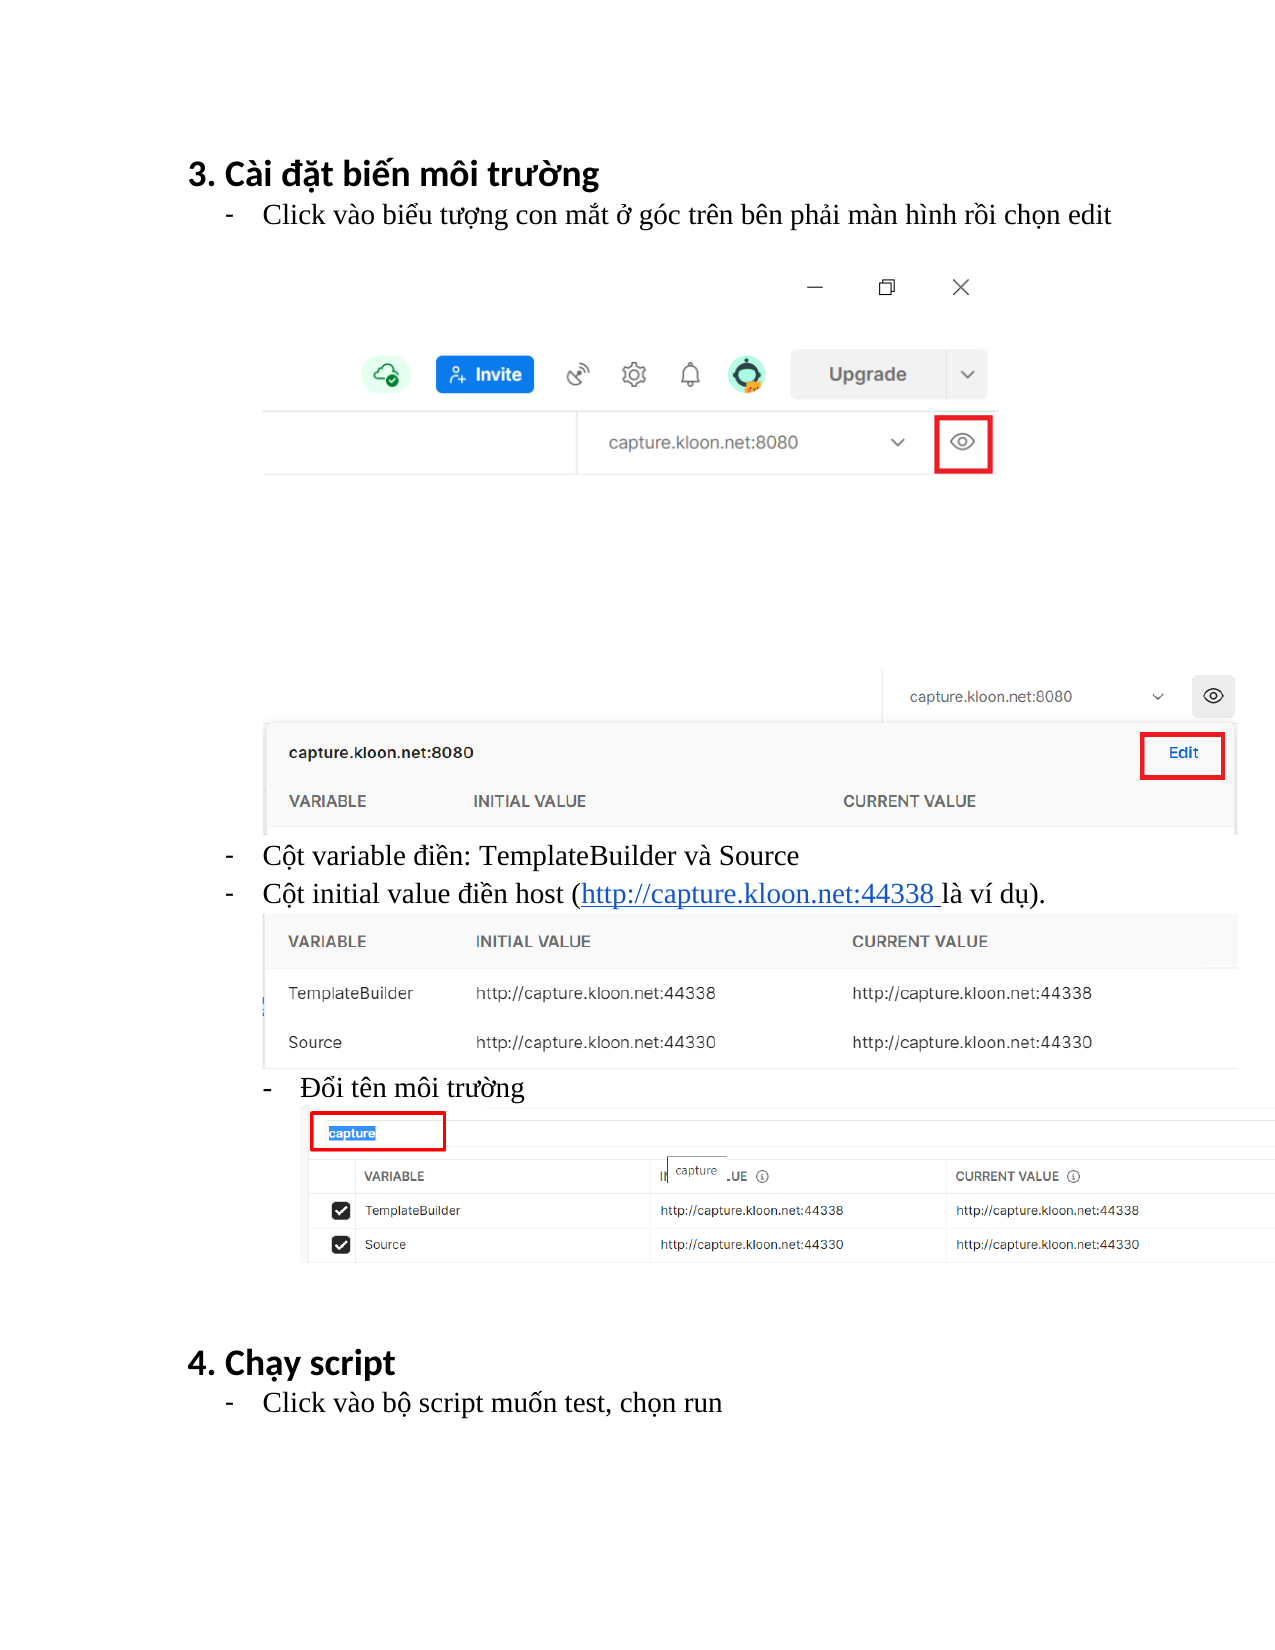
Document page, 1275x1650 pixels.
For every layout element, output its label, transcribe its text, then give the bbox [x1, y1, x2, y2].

picture [300, 1106, 1275, 1263]
list Đổi tên môi trường [262, 1070, 1125, 1104]
list Click vào bộ script muốn test, chọn run [225, 1384, 1125, 1420]
list Click vào biểu tượng con mắt ở góc trên bên phải màn hình rồi chọn edit [225, 196, 1125, 231]
picture [262, 270, 999, 669]
picture [262, 670, 1238, 835]
list Cột initial value điền host (http://capture.kloon.net:44338 là ví dụ). [225, 876, 1125, 911]
picture [262, 914, 1238, 1069]
subtitle Chạy script [187, 1339, 1125, 1384]
subtitle Cài đặt biến môi trường [187, 150, 1125, 196]
list Cột variable điền: TemplateBuilder và Source [225, 837, 1125, 873]
